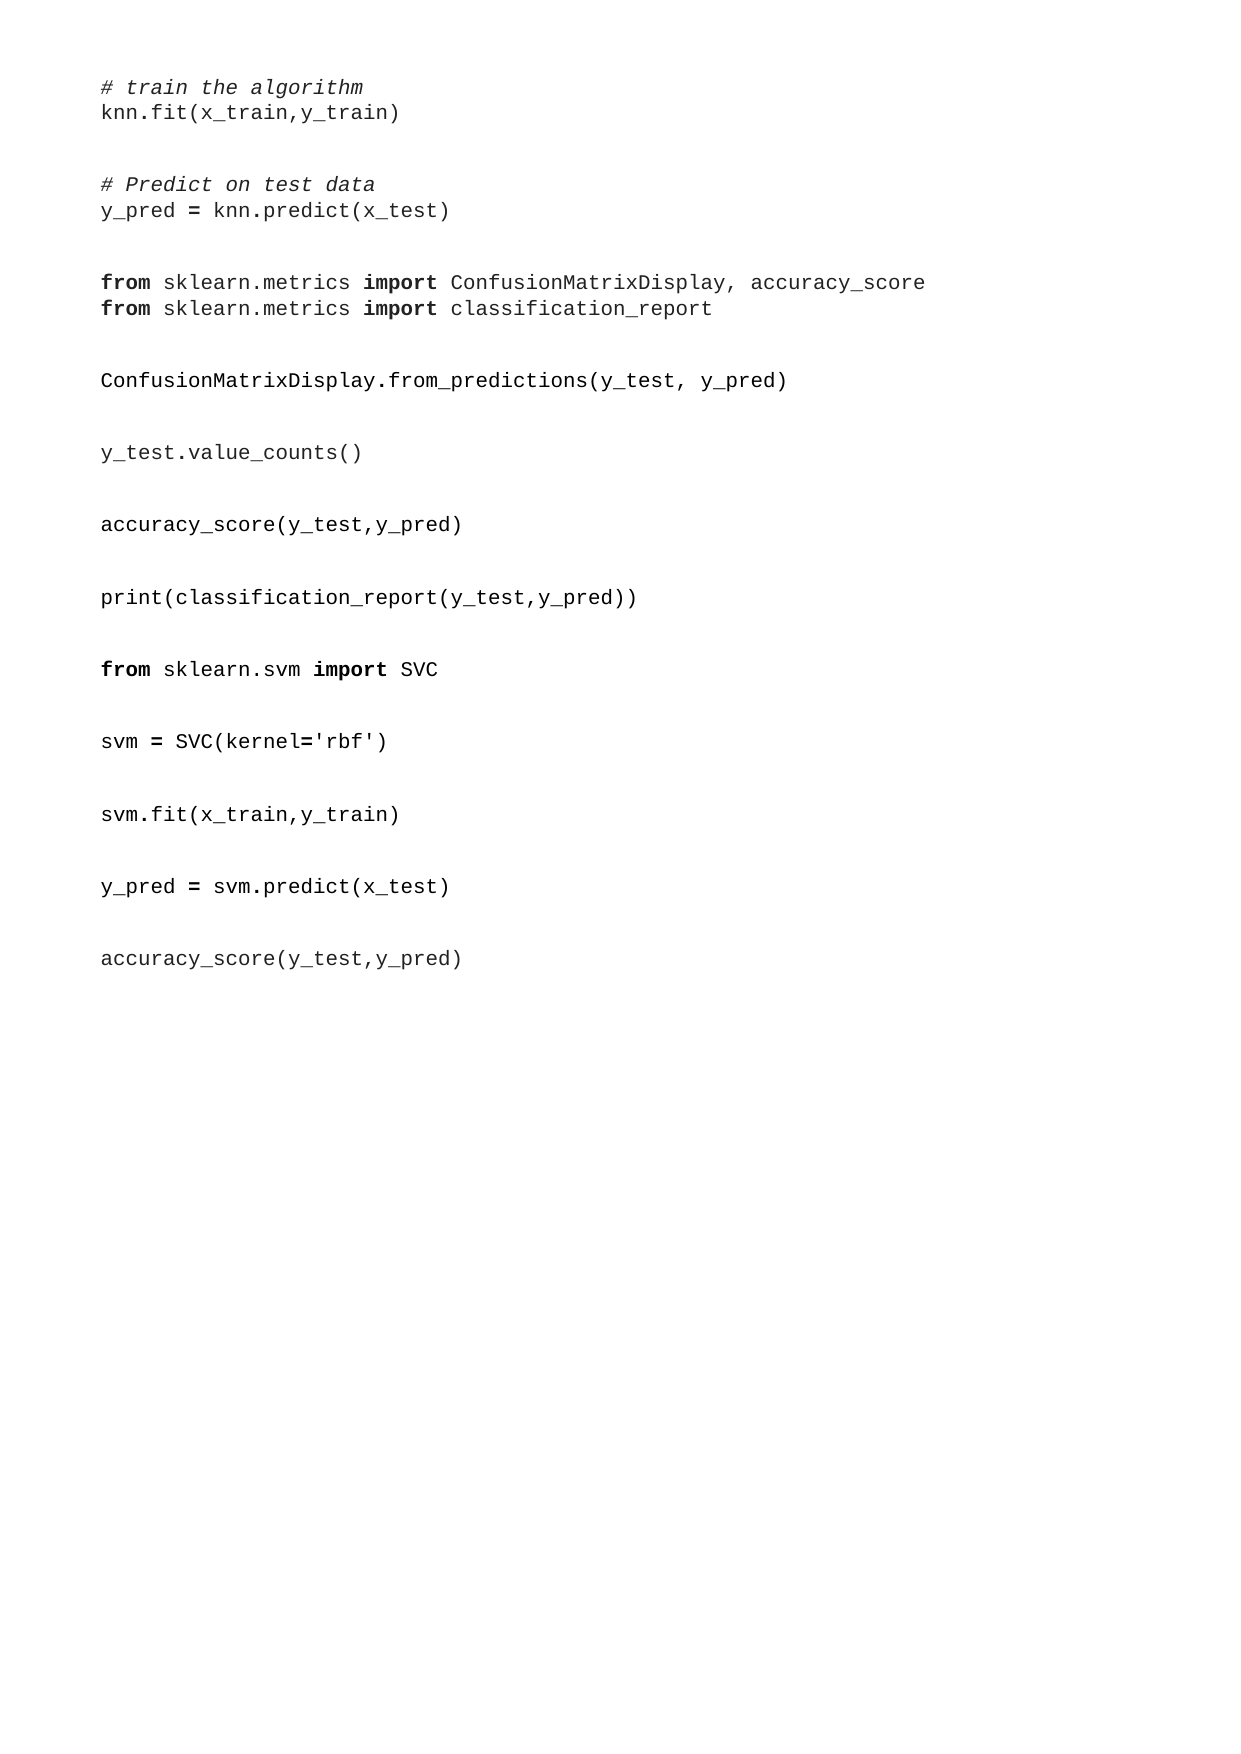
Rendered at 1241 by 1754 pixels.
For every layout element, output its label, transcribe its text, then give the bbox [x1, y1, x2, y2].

text y_pred = knn.predict(x_test) [100, 198, 1165, 223]
text y_test.value_counts() [100, 440, 1165, 466]
text accuracy_score(y_test,y_pred) [100, 513, 1165, 538]
text ConfusionMatrixDisplay.from_predictions(y_test, y_pred) [100, 368, 1165, 393]
text knn.fit(x_train,y_train) [100, 100, 1165, 126]
text # Predict on test data [100, 173, 1165, 198]
text y_pred = svm.predict(x_test) [100, 874, 1165, 899]
text svm.fit(x_train,y_train) [100, 802, 1165, 827]
text from sklearn.svm import SVC [100, 657, 1165, 683]
text accuracy_score(y_test,y_pred) [100, 946, 1165, 972]
text # train the algorithm [100, 75, 1165, 100]
text print(classification_report(y_test,y_pred)) [100, 585, 1165, 610]
text from sklearn.metrics import classification_report [100, 296, 1165, 321]
text svm = SVC(kernel='rbf') [100, 729, 1165, 755]
text from sklearn.metrics import ConfusionMatrixDisplay, accuracy_score [100, 270, 1165, 296]
